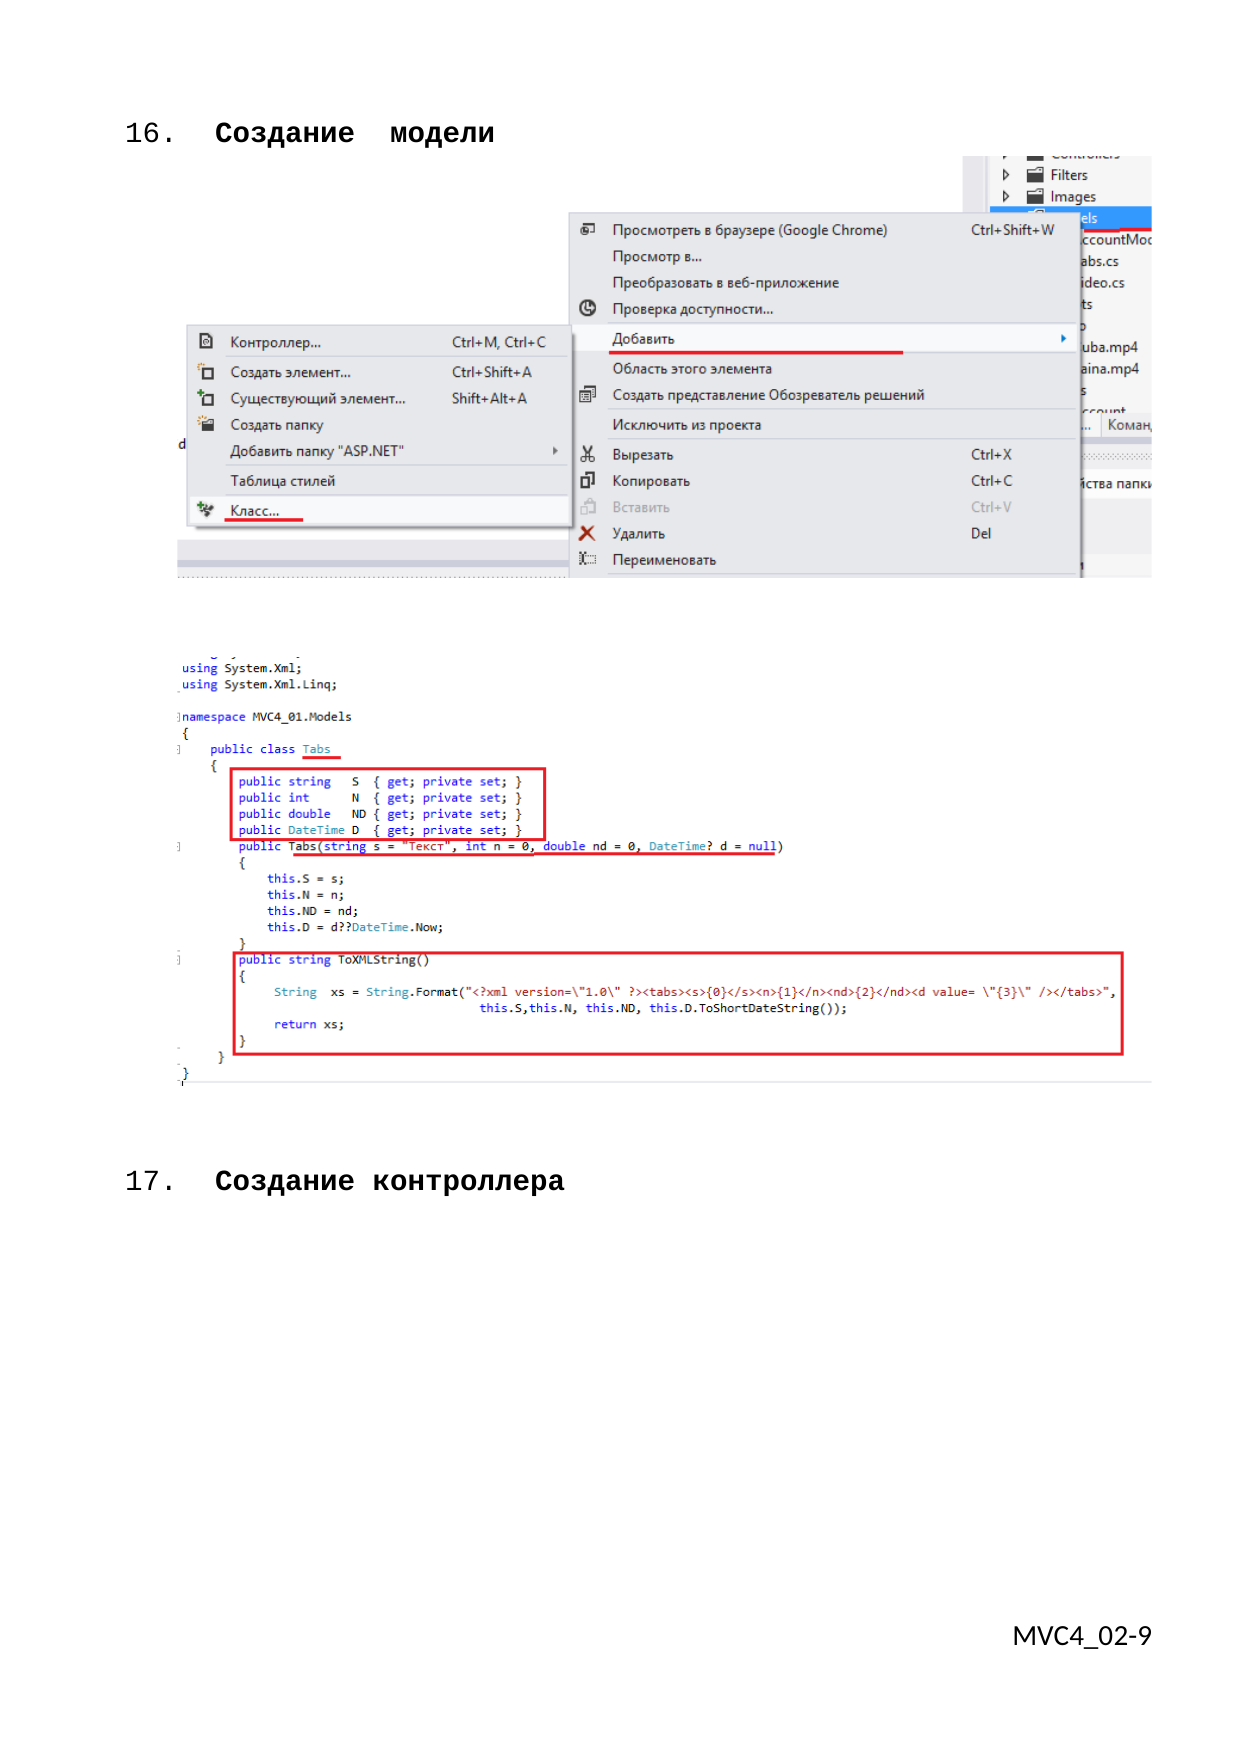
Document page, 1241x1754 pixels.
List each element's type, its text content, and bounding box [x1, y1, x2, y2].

picture [177, 657, 1152, 1086]
list Создание модели [177, 118, 1152, 151]
picture [177, 156, 1152, 578]
list Создание контроллера [177, 1166, 1152, 1199]
